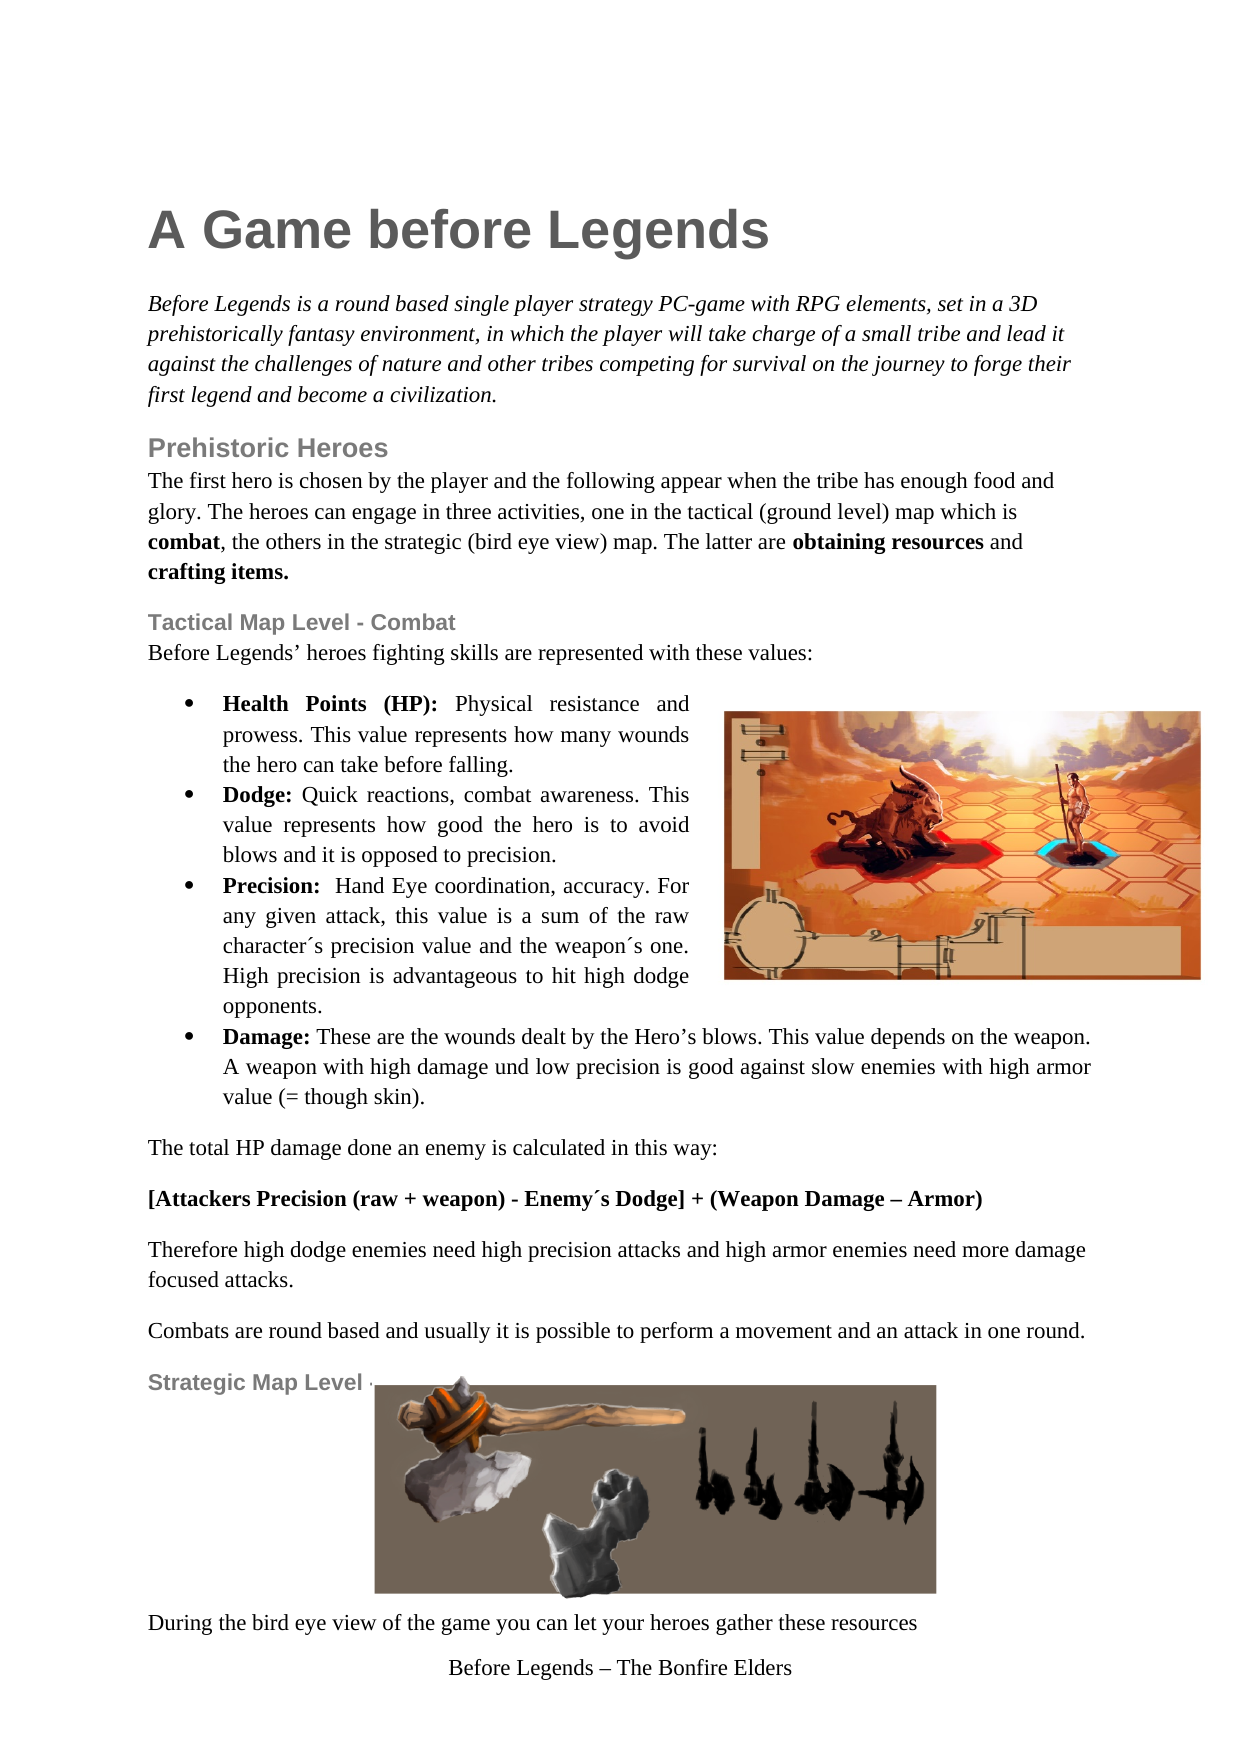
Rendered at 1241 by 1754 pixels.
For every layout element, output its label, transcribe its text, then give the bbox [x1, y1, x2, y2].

text Combats are round based and usually it is possible to perform a movement and an attack in one round. [148, 1318, 1093, 1344]
list Health Points (HP): Physical resistance and prowess. This value represents how many wounds the hero can take before falling. [185, 691, 1093, 777]
text Before Legends’ heroes fighting skills are represented with these values: [148, 639, 1093, 666]
subtitle Tactical Map Level - Combat [148, 609, 1093, 636]
text [Attackers Precision (raw + weapon) - Enemy´s Dodge] + (Weapon Damage – Armor) [148, 1185, 1093, 1212]
picture [372, 1373, 942, 1602]
subtitle Before Legends is a round based single player strategy PC-game with RPG elements, set in a 3D prehistorically fantasy environment, in which the player will take charge of a small tribe and lead it against the challenges of nature and other tribes competing for survival on the journey to forge their first legend and become a civilization. [148, 290, 1093, 407]
subtitle A Game before Legends [148, 198, 1093, 260]
subtitle Strategic Map Level -Obtaining Resources & Creating Things [148, 1369, 1093, 1395]
list Precision: Hand Eye coordination, accuracy. For any given attack, this value is a sum of the raw character´s precision value and the weapon´s one. High precision is advantageous to hit high dodge opponents. [185, 872, 1093, 1019]
list Dodge: Quick reactions, combat awareness. This value represents how good the hero is to avoid blows and it is opposed to precision. [185, 781, 707, 868]
text Therefore high dodge enemies need high precision attacks and high armor enemies need more damage focused attacks. [148, 1236, 1093, 1293]
list Damage: These are the wounds dealt by the Hero’s blows. This value depends on the weapon. A weapon with high damage und low precision is good against slow enemies with high armor value (= though skin). [185, 1023, 1093, 1109]
subtitle Prehistoric Heroes [148, 432, 1093, 463]
text The first hero is chosen by the player and the following appear when the tribe has enough food and glory. The heroes can engage in three activities, one in the tactical (ground level) map which is combat, the others in the strategic (bird eye view) map. The latter are obtaining resources and crafting items. [148, 468, 1093, 584]
text The total HP damage done an enemy is calculated in this way: [148, 1134, 1093, 1161]
picture [707, 700, 1208, 991]
